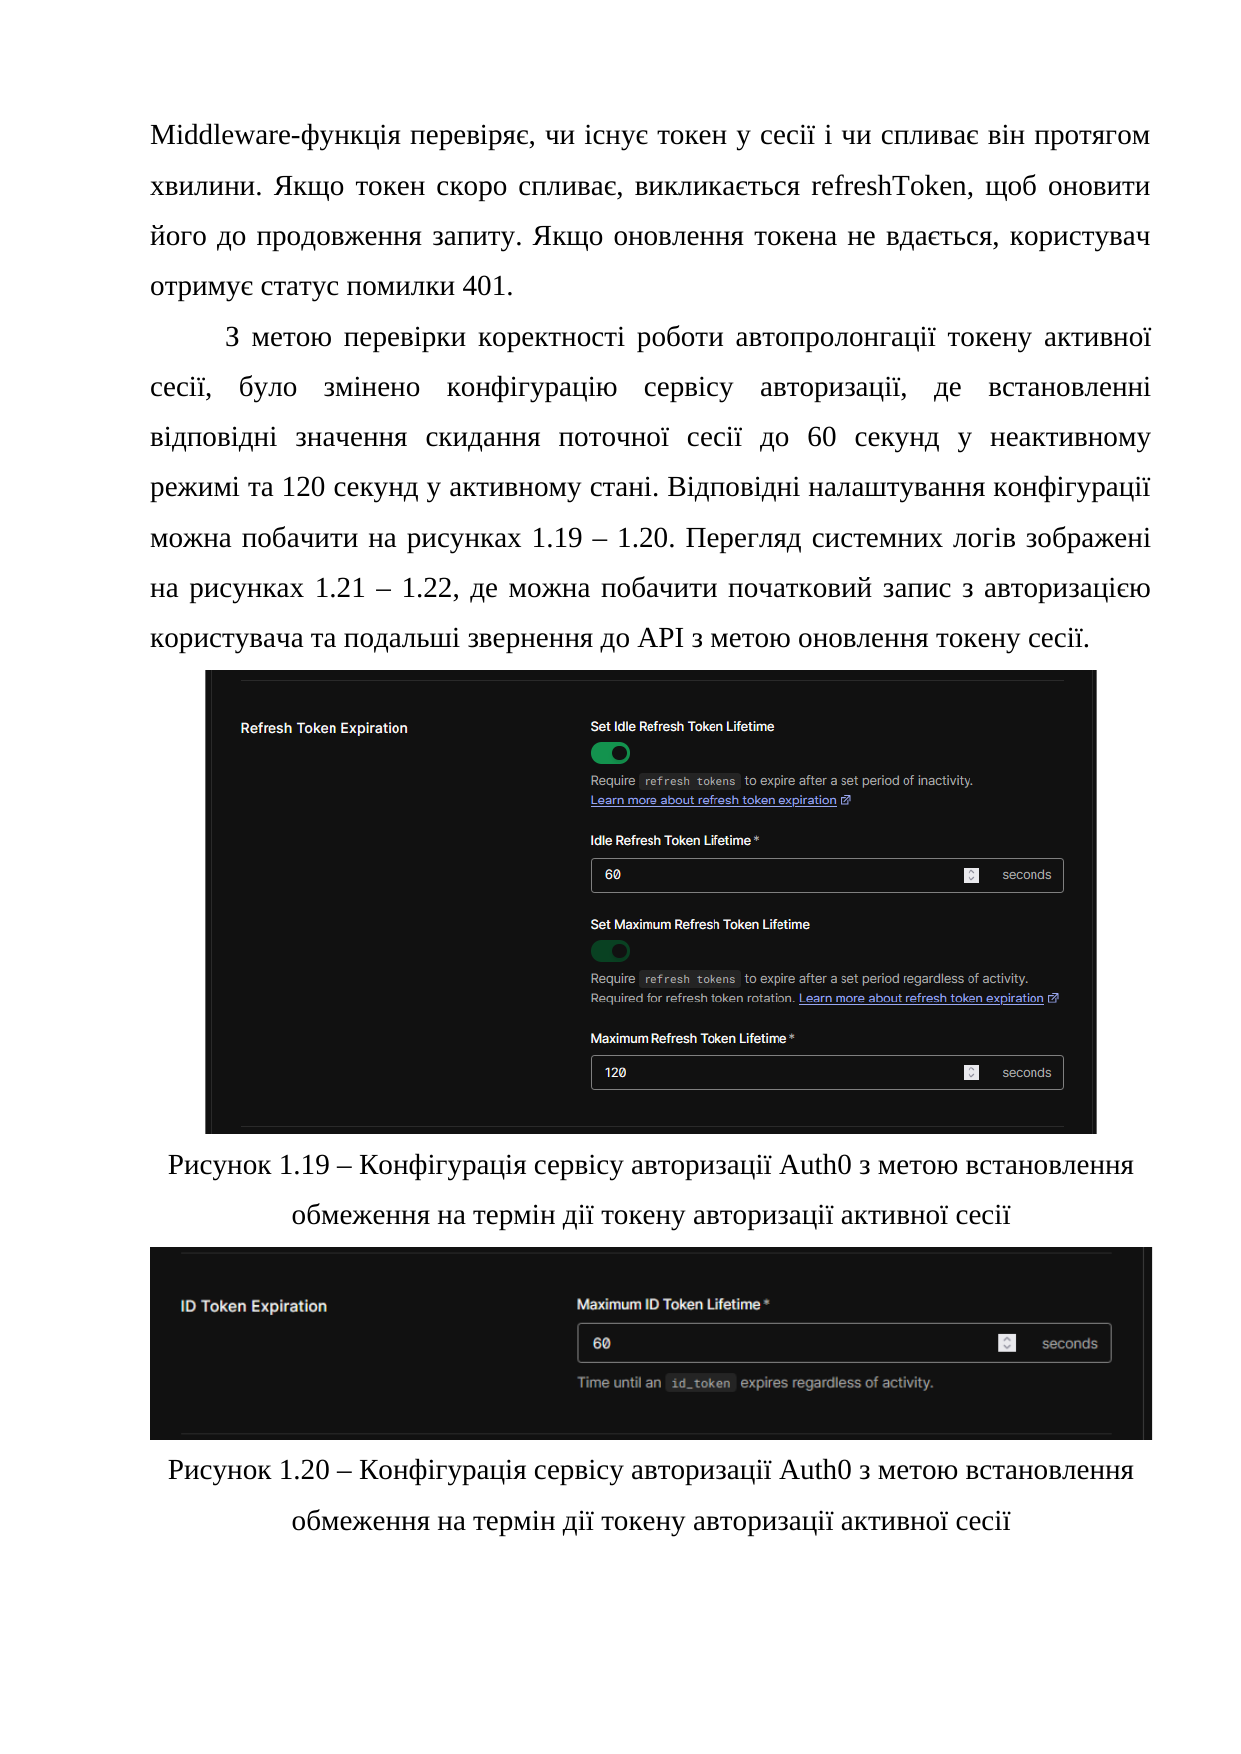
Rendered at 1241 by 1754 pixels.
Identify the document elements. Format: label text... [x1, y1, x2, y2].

picture [150, 1247, 1153, 1440]
picture [205, 670, 1097, 1134]
text Рисунок 1.20 – Конфігурація сервісу авторизації Auth0 з метою встановлення обмеження на термін дії токену авторизації активної сесії [150, 1452, 1152, 1536]
text З метою перевірки коректності роботи автопролонгації токену активної сесії, було змінено конфігурацію сервісу авторизації, де встановленні відповідні значення скидання поточної сесії до 60 секунд у неактивному режимі та 120 секунд у активному стані. Відповідні налаштування конфігурації можна побачити на рисунках 1.19 – 1.20. Перегляд системних логів зображені на рисунках 1.21 – 1.22, де можна побачити початковий запис з авторизацією користувача та подальші звернення до API з метою оновлення токену сесії. [150, 319, 1152, 654]
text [150, 117, 1152, 302]
text Рисунок 1.19 – Конфігурація сервісу авторизації Auth0 з метою встановлення обмеження на термін дії токену авторизації активної сесії [150, 1147, 1152, 1231]
